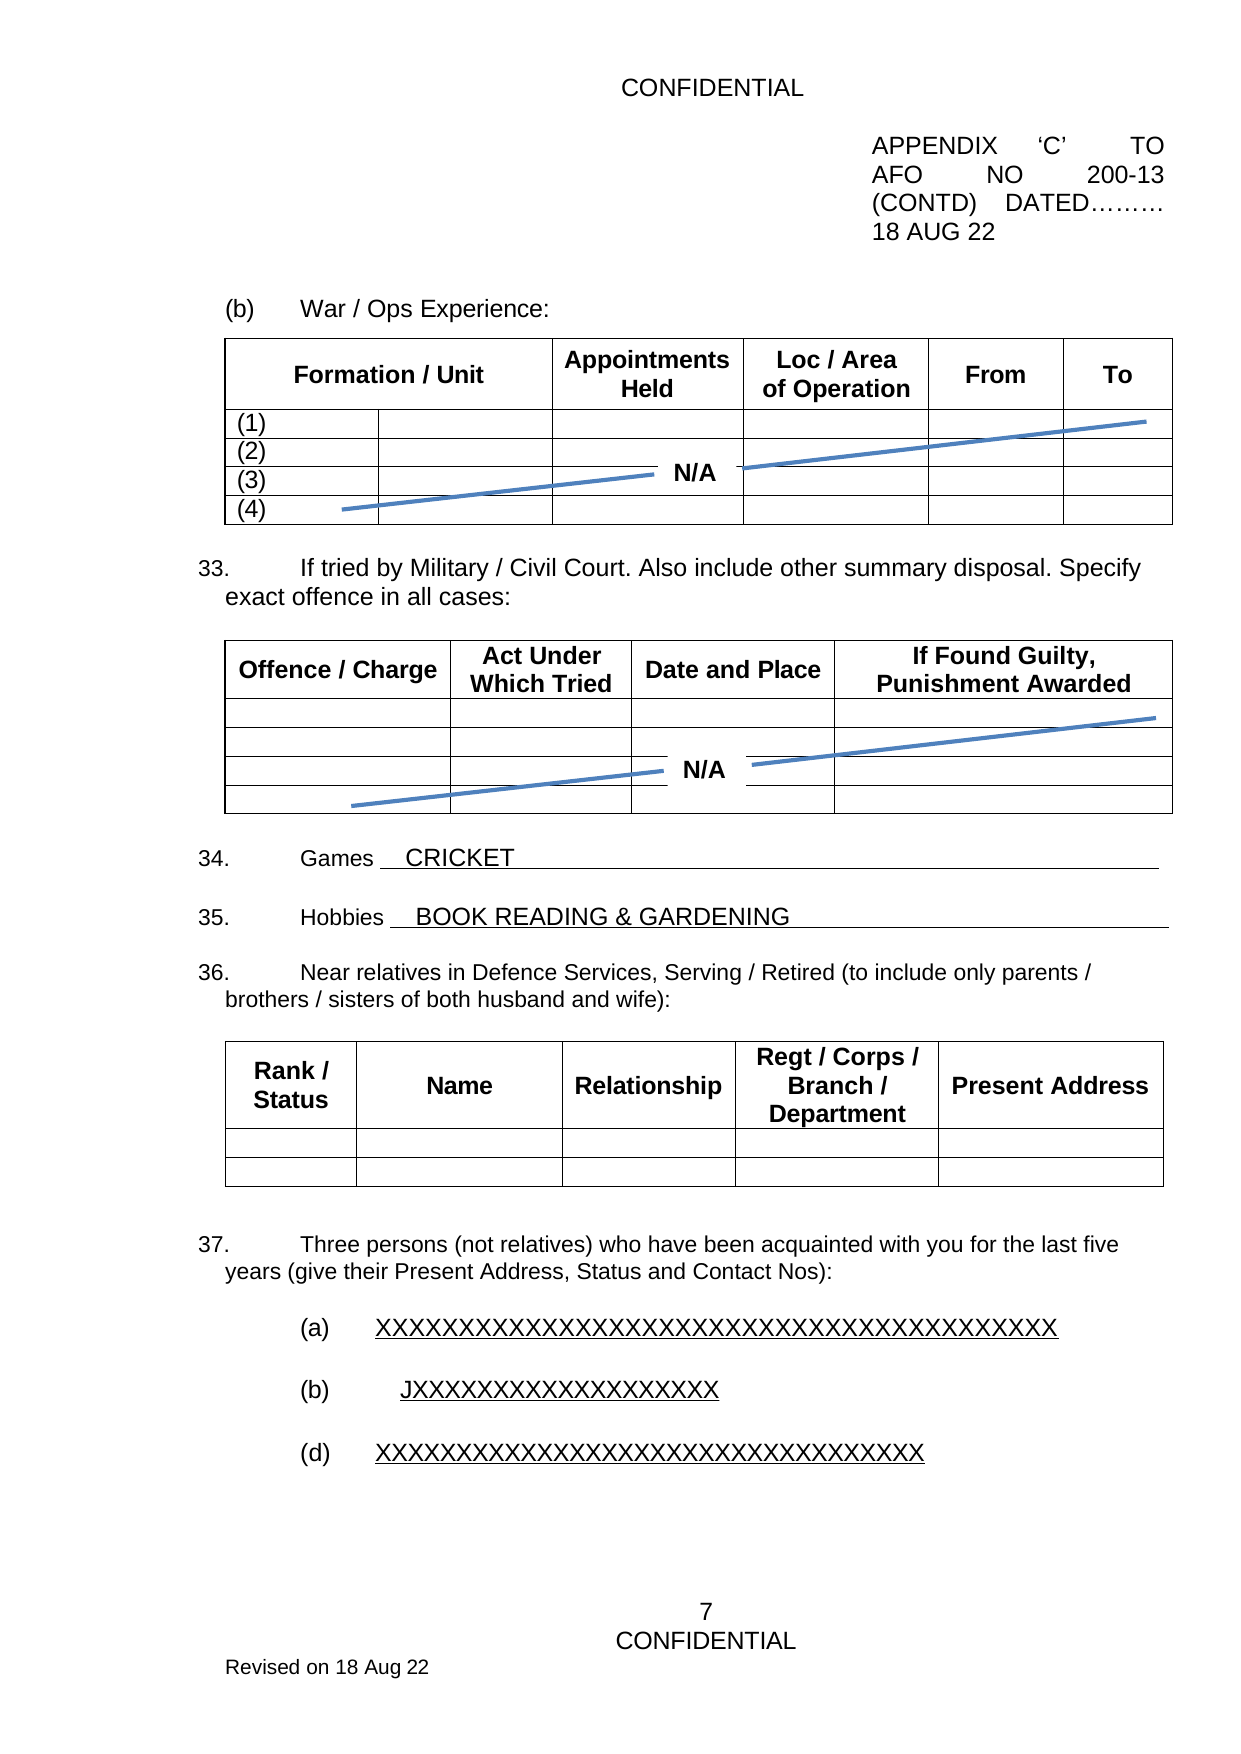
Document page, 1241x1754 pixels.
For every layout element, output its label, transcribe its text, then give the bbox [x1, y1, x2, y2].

text (b) War / Ops Experience: [225, 294, 1230, 323]
table_cell [632, 699, 834, 727]
table_cell [379, 467, 552, 495]
table_cell [1064, 467, 1172, 495]
table_cell [451, 786, 631, 813]
table_cell [553, 496, 743, 523]
table_header Date and Place [632, 641, 834, 698]
table_cell (2) [226, 439, 378, 466]
table_cell [744, 467, 928, 495]
table_cell [379, 410, 552, 437]
table_cell [856, 728, 1172, 756]
table_cell [451, 757, 631, 784]
table_cell [736, 1158, 938, 1186]
table_cell [357, 1129, 562, 1157]
table_cell [744, 496, 928, 523]
table_cell [1064, 439, 1172, 466]
table_cell [226, 1158, 356, 1186]
table_cell [929, 439, 1063, 466]
table_header If Found Guilty, Punishment Awarded [835, 641, 1172, 698]
table_header Loc / Area of Operation [744, 339, 928, 409]
table_header Offence / Charge [226, 641, 450, 698]
list Three persons (not relatives) who have been acquainted with you for the last five years (give their Present Address, Status and Contact Nos): [198, 1231, 1165, 1284]
table_cell [226, 757, 450, 784]
table_cell [929, 467, 1063, 495]
table_header Regt / Corps / Branch / Department [736, 1042, 938, 1128]
table_header Present Address [939, 1042, 1163, 1128]
table_cell [632, 786, 834, 813]
table_cell [744, 410, 928, 437]
subtitle APPENDIX ‘C’ TO AFO NO 200-13 (CONTD) DATED………18 AUG 22 [872, 131, 1164, 246]
table_cell [939, 1158, 1163, 1186]
table_cell [835, 728, 1043, 753]
table_cell [744, 439, 928, 466]
list Games CRICKET [198, 843, 1230, 872]
table_cell (1) [226, 410, 378, 437]
table_cell [632, 728, 834, 756]
table_cell [746, 757, 834, 784]
list Hobbies BOOK READING & GARDENING [198, 902, 1230, 931]
table_cell [835, 786, 1172, 813]
table_cell [563, 1158, 735, 1186]
list Near relatives in Defence Services, Serving / Retired (to include only parents / brothers / sisters of both husband and wife): [198, 959, 1166, 1012]
list If tried by Military / Civil Court. Also include other summary disposal. Specify exact offence in all cases: [198, 553, 1166, 611]
table_header Act Under Which Tried [451, 641, 631, 698]
table_cell [226, 699, 450, 727]
table_cell [226, 786, 450, 813]
table_cell [835, 757, 1172, 784]
table_cell [929, 496, 1063, 523]
table_cell [835, 699, 1172, 727]
text (a) XXXXXXXXXXXXXXXXXXXXXXXXXXXXXXXXXXXXXXXXX [300, 1313, 1230, 1341]
table_cell [553, 467, 743, 495]
table_header Appointments Held [553, 339, 743, 409]
table_cell [632, 757, 667, 784]
table_cell (4) [226, 496, 378, 523]
table_cell [357, 1158, 562, 1186]
table_cell [451, 728, 631, 756]
table_cell [929, 410, 1063, 437]
table_header From [929, 339, 1063, 409]
table_cell [1064, 496, 1172, 523]
table_cell [563, 1129, 735, 1157]
table_header To [1064, 339, 1172, 409]
text (b) JXXXXXXXXXXXXXXXXXXX [300, 1375, 1230, 1404]
list XXXXXXXXXXXXXXXXXXXXXXXXXXXXXXXXXX [300, 1438, 1230, 1466]
table_cell (3) [226, 467, 378, 495]
table_cell [553, 439, 743, 466]
table_header Name [357, 1042, 562, 1128]
table_cell [939, 1129, 1163, 1157]
table_header Relationship [563, 1042, 735, 1128]
table_header Rank / Status [226, 1042, 356, 1128]
table_cell [226, 1129, 356, 1157]
table_cell [736, 1129, 938, 1157]
table_cell [226, 728, 450, 756]
table_cell [379, 496, 552, 523]
table_header Formation / Unit [226, 339, 552, 409]
table_cell [451, 699, 631, 727]
table_cell [379, 439, 552, 466]
table_cell [553, 410, 743, 437]
table_cell [1064, 410, 1172, 437]
